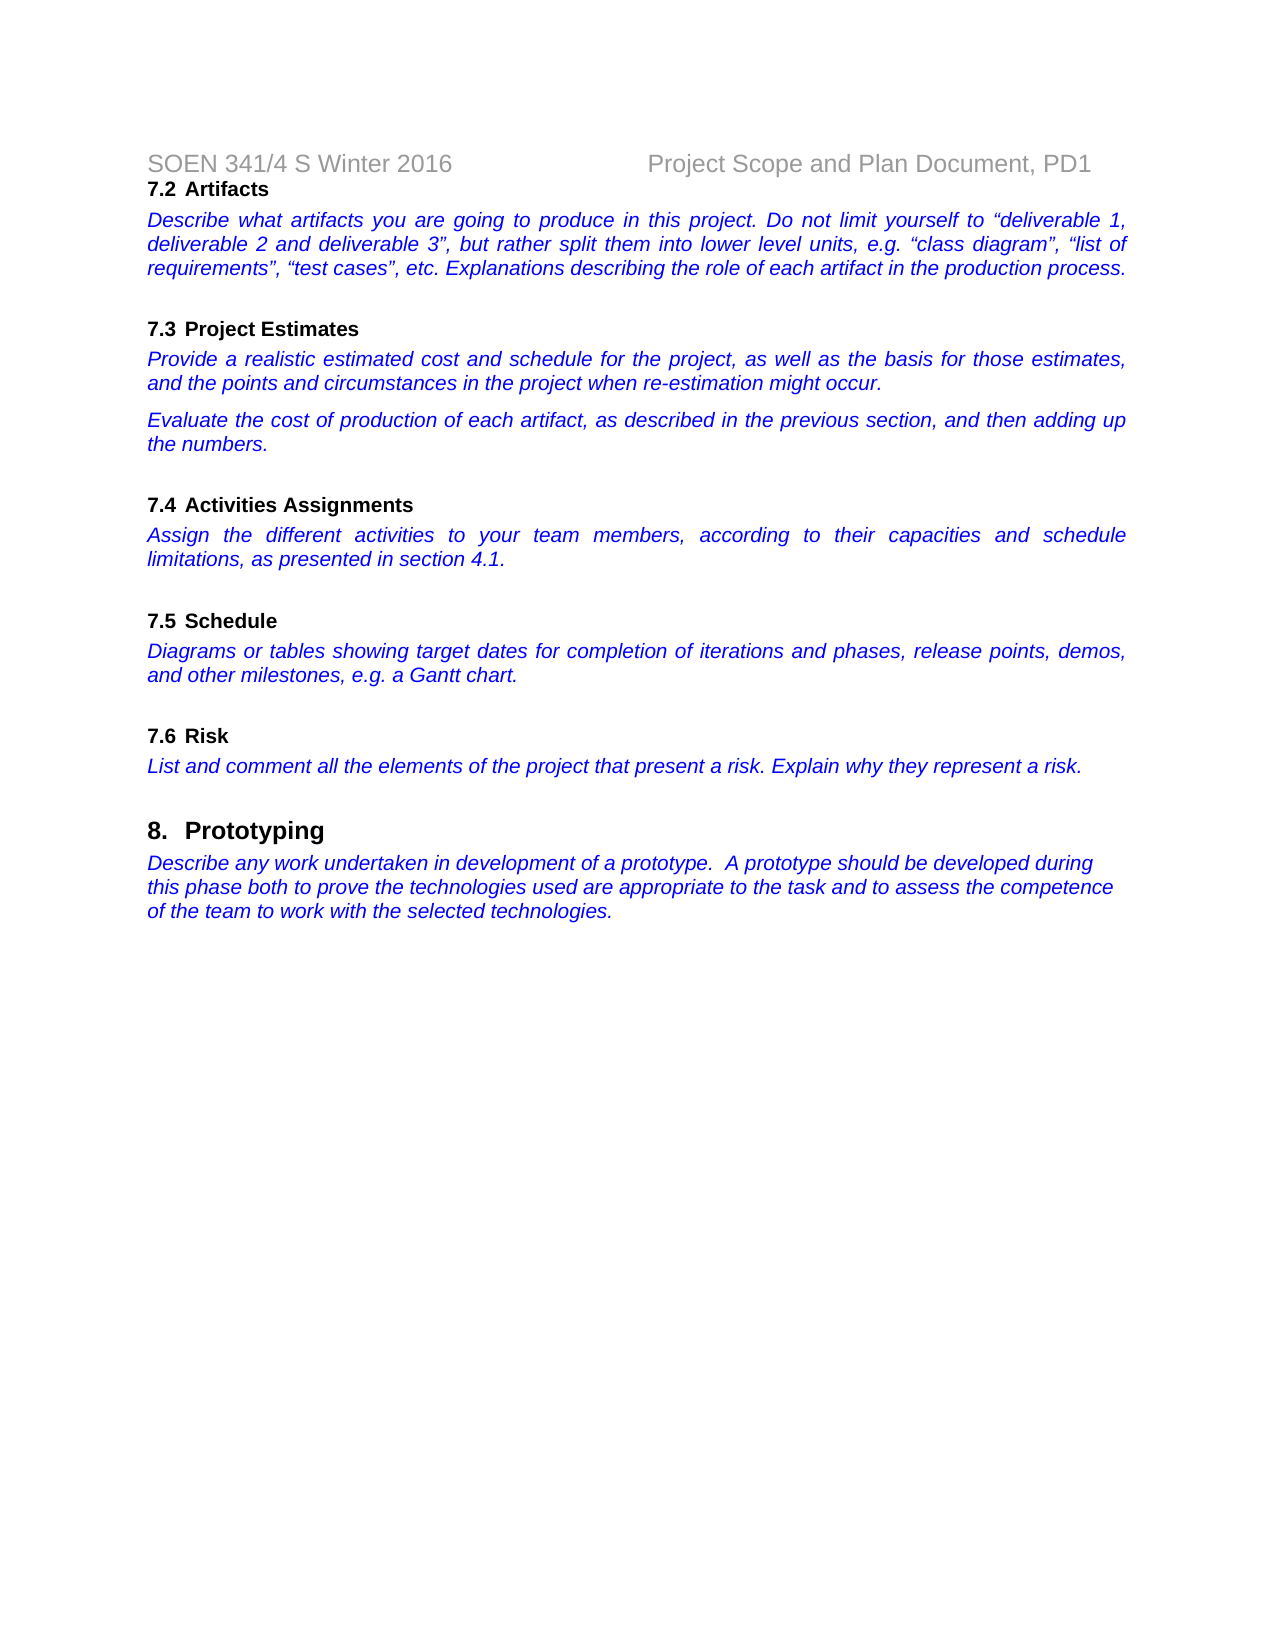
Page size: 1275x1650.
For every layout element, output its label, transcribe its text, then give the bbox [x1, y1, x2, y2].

text Diagrams or tables showing target dates for completion of iterations and phases, release points, demos, and other milestones, e.g. a Gantt chart. [147, 639, 1128, 687]
text Assign the different activities to your team members, according to their capacities and schedule limitations, as presented in section 4.1. [147, 523, 1128, 571]
subtitle Prototyping [147, 816, 1128, 844]
text List and comment all the elements of the project that present a risk. Explain why they represent a risk. [147, 754, 1128, 778]
text Provide a realistic estimated cost and schedule for the project, as well as the basis for those estimates, and the points and circumstances in the project when re-estimation might occur. [147, 347, 1128, 395]
text Evaluate the cost of production of each artifact, as described in the previous section, and then adding up the numbers. [147, 407, 1128, 455]
subtitle Project Estimates [147, 317, 1128, 341]
text Describe any work undertaken in development of a prototype. A prototype should be developed during this phase both to prove the technologies used are appropriate to the task and to assess the competence of the team to work with the selected technologies. [147, 851, 1128, 923]
text Describe what artifacts you are going to produce in this project. Do not limit yourself to “deliverable 1, deliverable 2 and deliverable 3”, but rather split them into lower level units, e.g. “class diagram”, “list of requirements”, “test cases”, etc. Explanations describing the role of each artifact in the production process. [147, 207, 1128, 279]
subtitle Schedule [147, 608, 1128, 632]
subtitle Activities Assignments [147, 493, 1128, 517]
subtitle Risk [147, 724, 1128, 748]
subtitle Artifacts [147, 177, 1128, 201]
